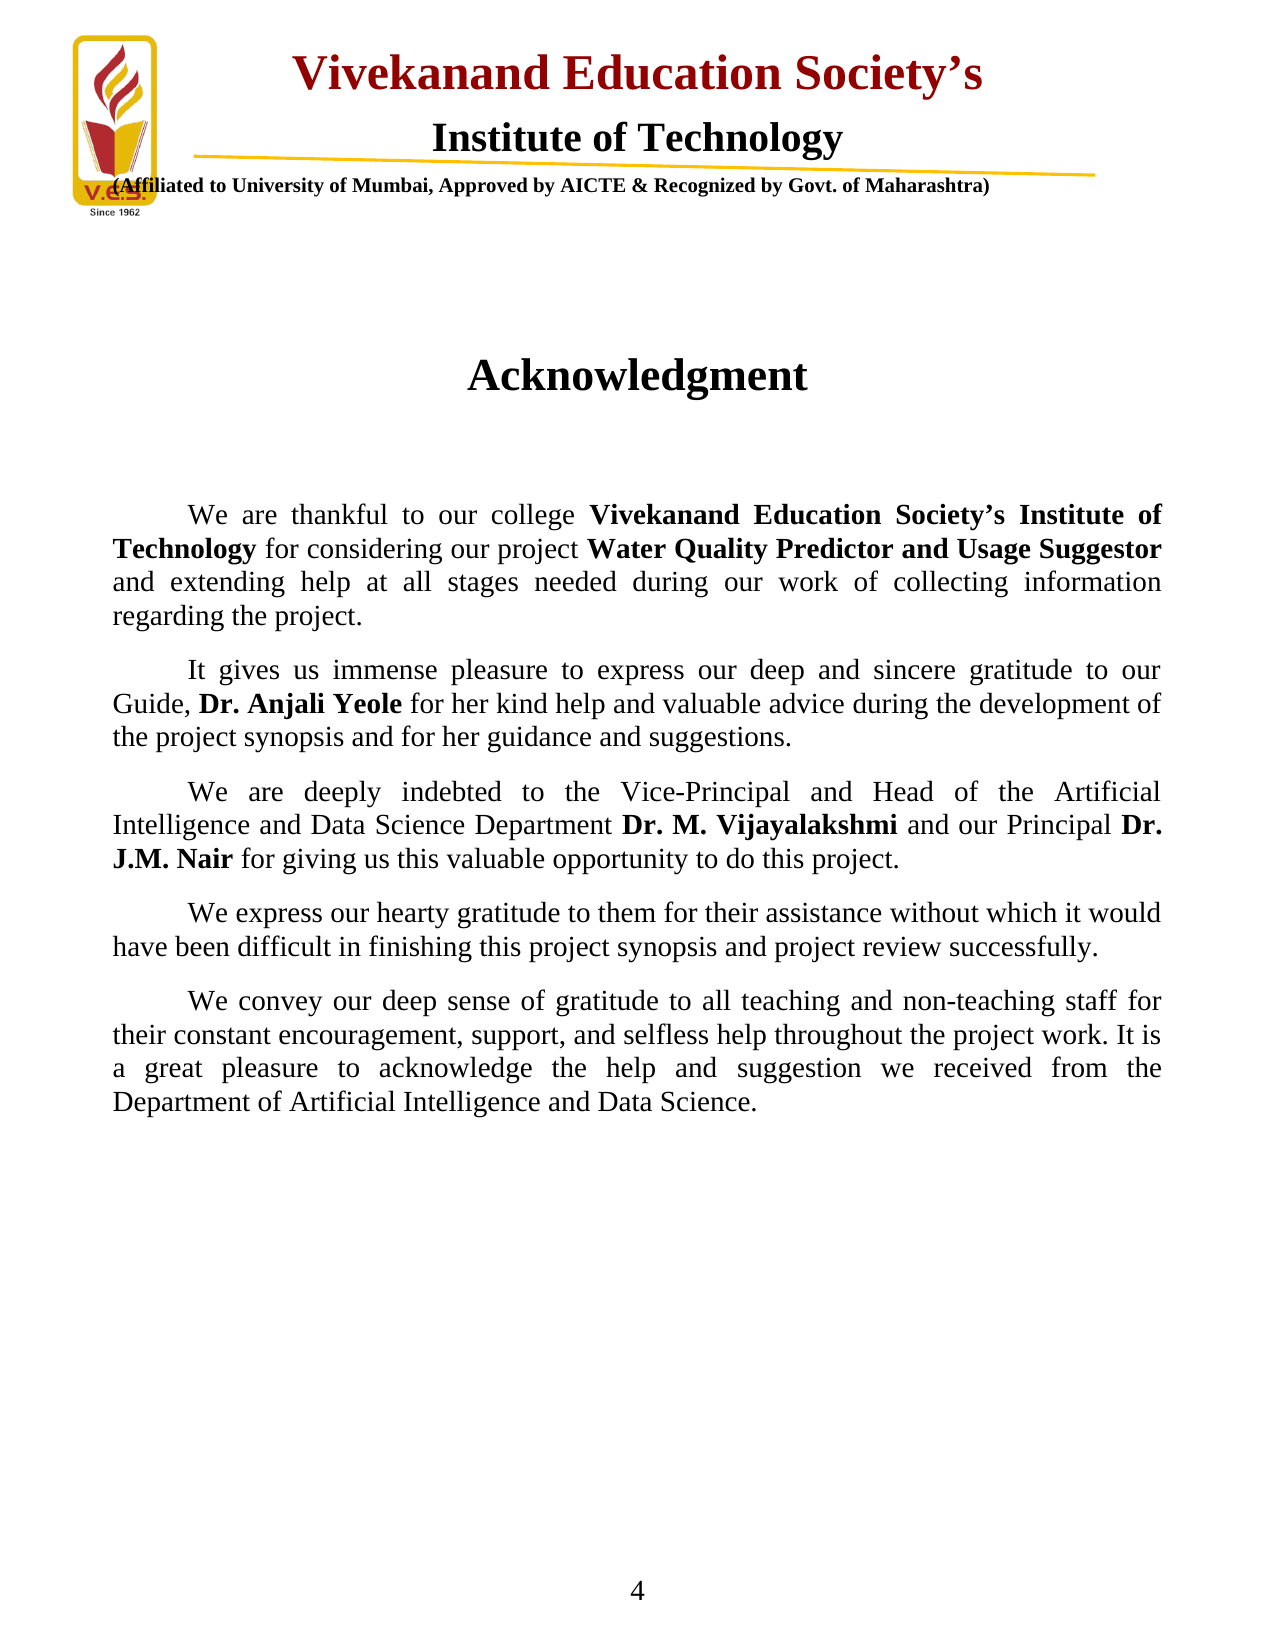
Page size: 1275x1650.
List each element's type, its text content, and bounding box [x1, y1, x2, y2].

text We are deeply indebted to the Vice-Principal and Head of the Artificial Intelligence and Data Science Department Dr. M. Vijayalakshmi and our Principal Dr. J.M. Nair for giving us this valuable opportunity to do this project. [112, 774, 1162, 874]
text We convey our deep sense of gratitude to all teaching and non-teaching staff for their constant encouragement, support, and selfless help throughout the project work. It is a great pleasure to acknowledge the help and suggestion we received from the Department of Artificial Intelligence and Data Science. [112, 983, 1162, 1117]
picture [25, 34, 207, 217]
text We are thankful to our college Vivekanand Education Society’s Institute of Technology for considering our project Water Quality Predictor and Usage Suggestor and extending help at all stages needed during our work of collecting information regarding the project. [112, 497, 1162, 632]
text It gives us immense pleasure to express our deep and sincere gratitude to our Guide, Dr. Anjali Yeole for her kind help and valuable advice during the development of the project synopsis and for her guidance and suggestions. [112, 652, 1162, 753]
text We express our hearty gratitude to them for their assistance without which it would have been difficult in finishing this project synopsis and project review successfully. [112, 895, 1162, 962]
text Acknowledgment [112, 347, 1162, 400]
